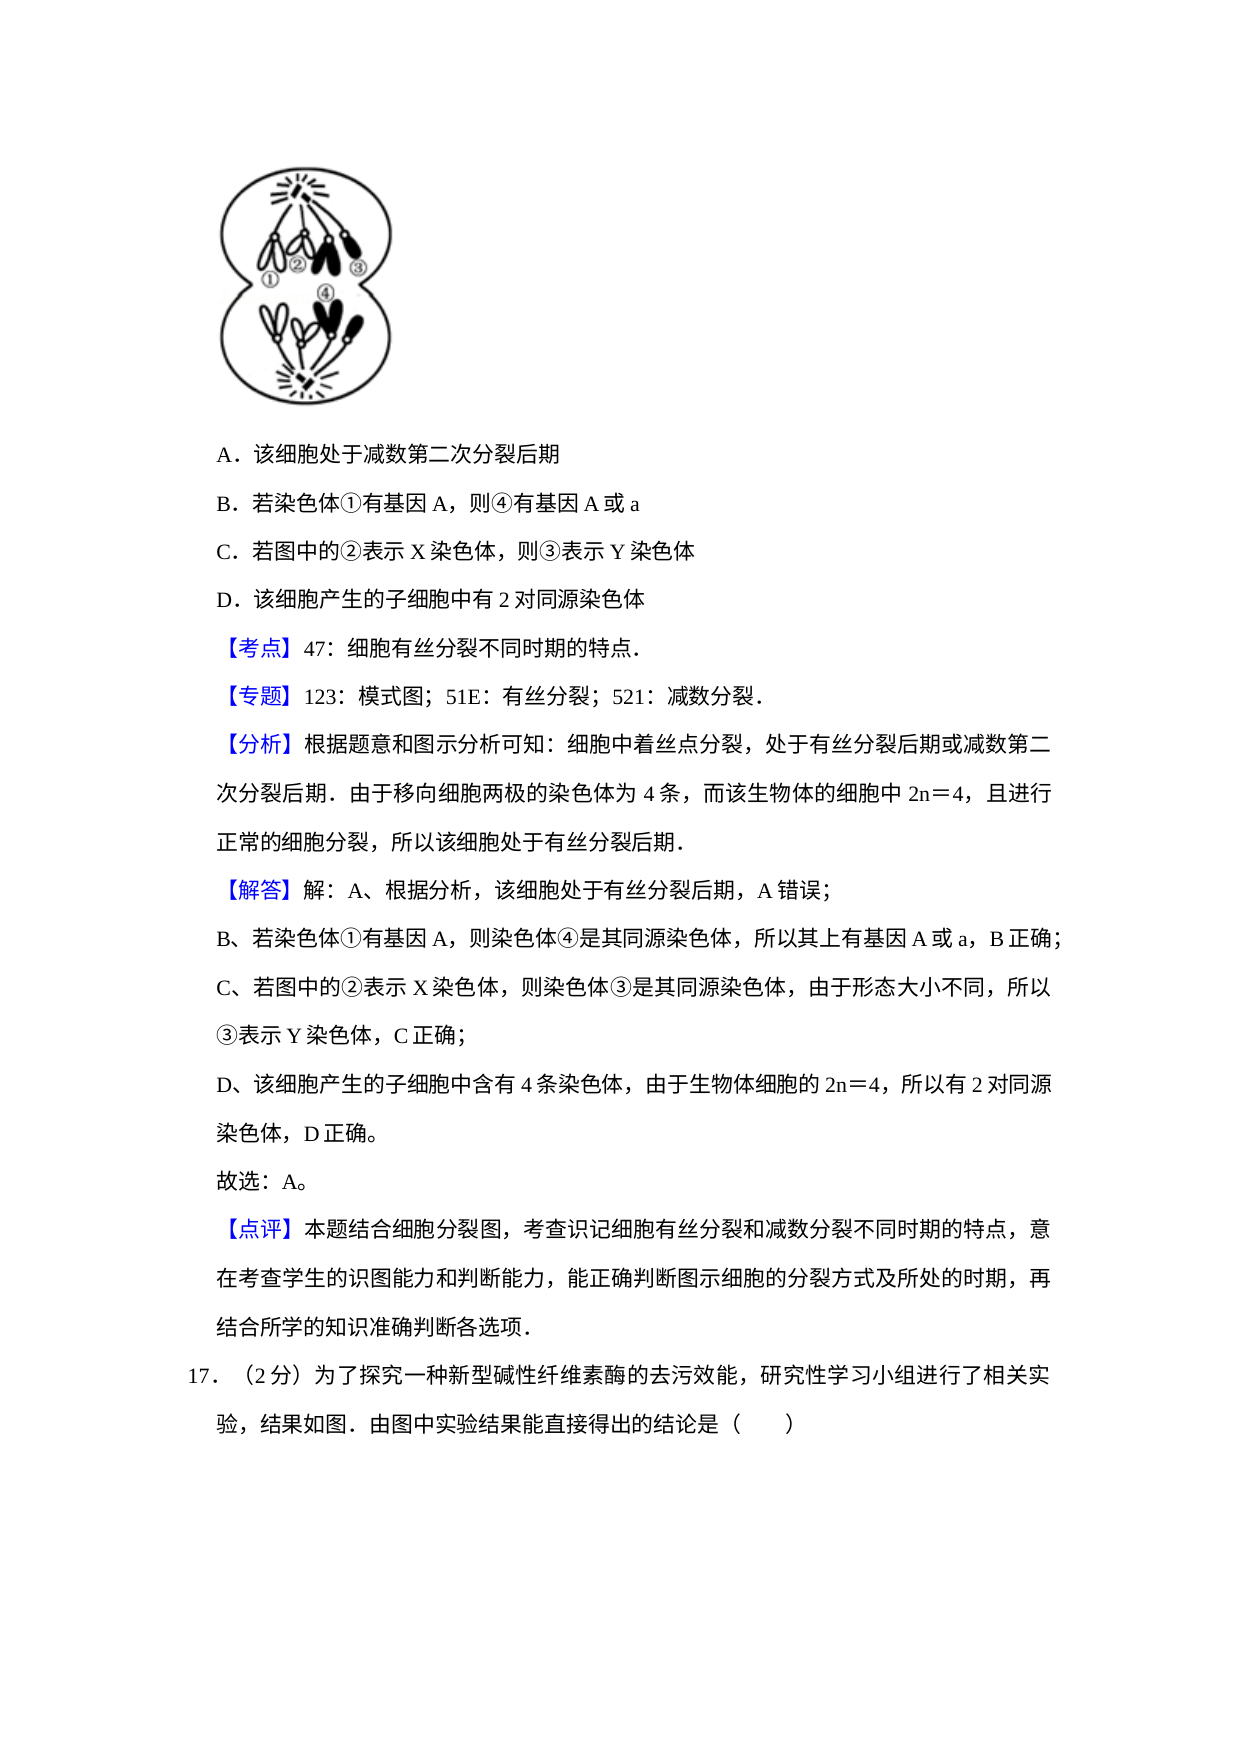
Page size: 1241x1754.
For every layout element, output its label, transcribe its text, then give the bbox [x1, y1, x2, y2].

text A．该细胞处于减数第二次分裂后期 [187, 437, 1053, 469]
text 【解答】解：A、根据分析，该细胞处于有丝分裂后期，A错误； [216, 873, 1053, 905]
text 故选：A。 [216, 1163, 1053, 1196]
text 【点评】本题结合细胞分裂图，考查识记细胞有丝分裂和减数分裂不同时期的特点，意在考查学生的识图能力和判断能力，能正确判断图示细胞的分裂方式及所处的时期，再结合所学的知识准确判断各选项． [216, 1212, 1053, 1342]
picture [216, 162, 397, 411]
text 17．（2分）为了探究一种新型碱性纤维素酶的去污效能，研究性学习小组进行了相关实验，结果如图．由图中实验结果能直接得出的结论是（ ） [187, 1358, 1053, 1439]
text C．若图中的②表示X染色体，则③表示Y染色体 [187, 533, 1053, 566]
text 【分析】根据题意和图示分析可知：细胞中着丝点分裂，处于有丝分裂后期或减数第二次分裂后期．由于移向细胞两极的染色体为4条，而该生物体的细胞中2n＝4，且进行正常的细胞分裂，所以该细胞处于有丝分裂后期． [216, 727, 1053, 857]
text B、若染色体①有基因A，则染色体④是其同源染色体，所以其上有基因A或a，B正确； [216, 921, 1053, 953]
text 【专题】123：模式图；51E：有丝分裂；521：减数分裂． [216, 678, 1053, 711]
text C、若图中的②表示X染色体，则染色体③是其同源染色体，由于形态大小不同，所以③表示Y染色体，C正确； [216, 969, 1053, 1051]
text D．该细胞产生的子细胞中有2对同源染色体 [187, 582, 1053, 614]
text 【考点】47：细胞有丝分裂不同时期的特点．菁优网版权所有 [216, 630, 1053, 663]
text B．若染色体①有基因A，则④有基因A或a [187, 485, 1053, 518]
text D、该细胞产生的子细胞中含有4条染色体，由于生物体细胞的2n＝4，所以有2对同源染色体，D正确。 [216, 1066, 1053, 1148]
